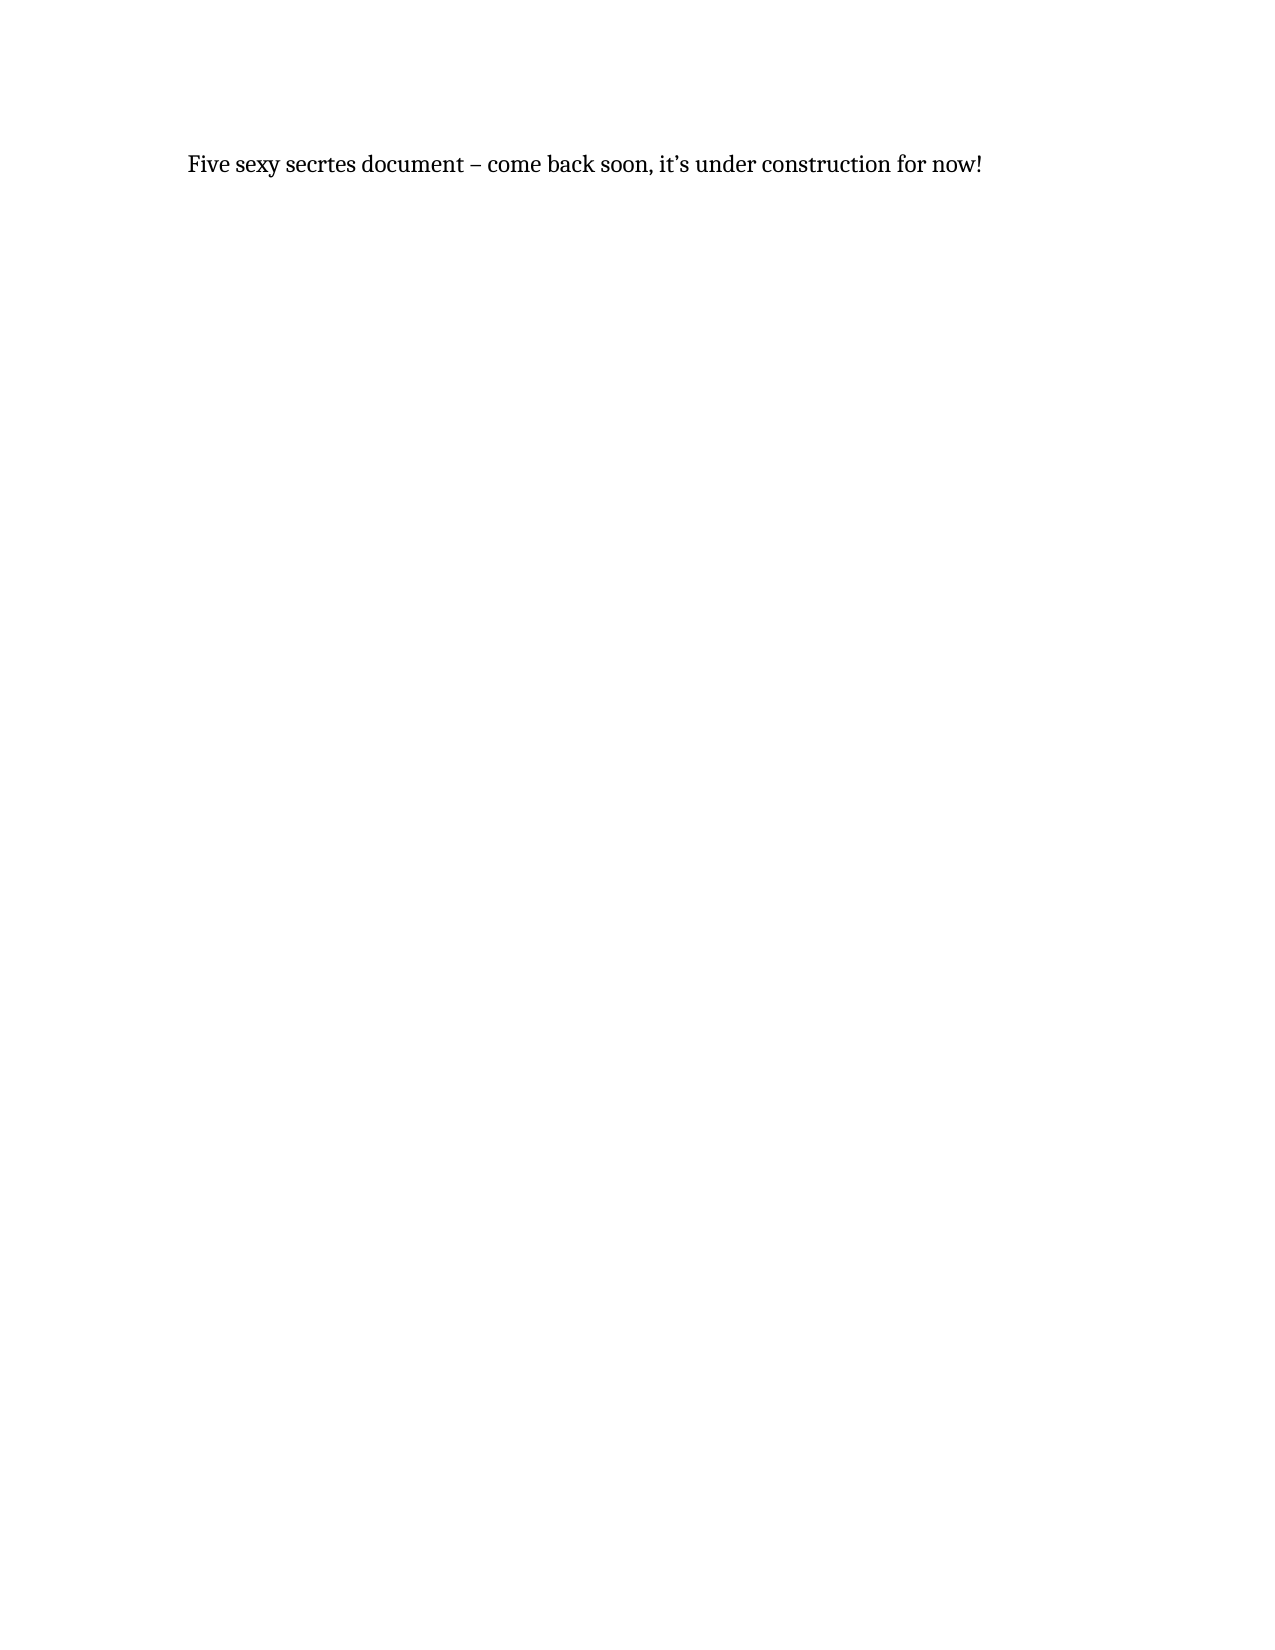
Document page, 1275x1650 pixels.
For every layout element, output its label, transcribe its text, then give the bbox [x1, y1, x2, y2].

text Five sexy secrtes document – come back soon, it’s under construction for now! [187, 150, 1087, 179]
